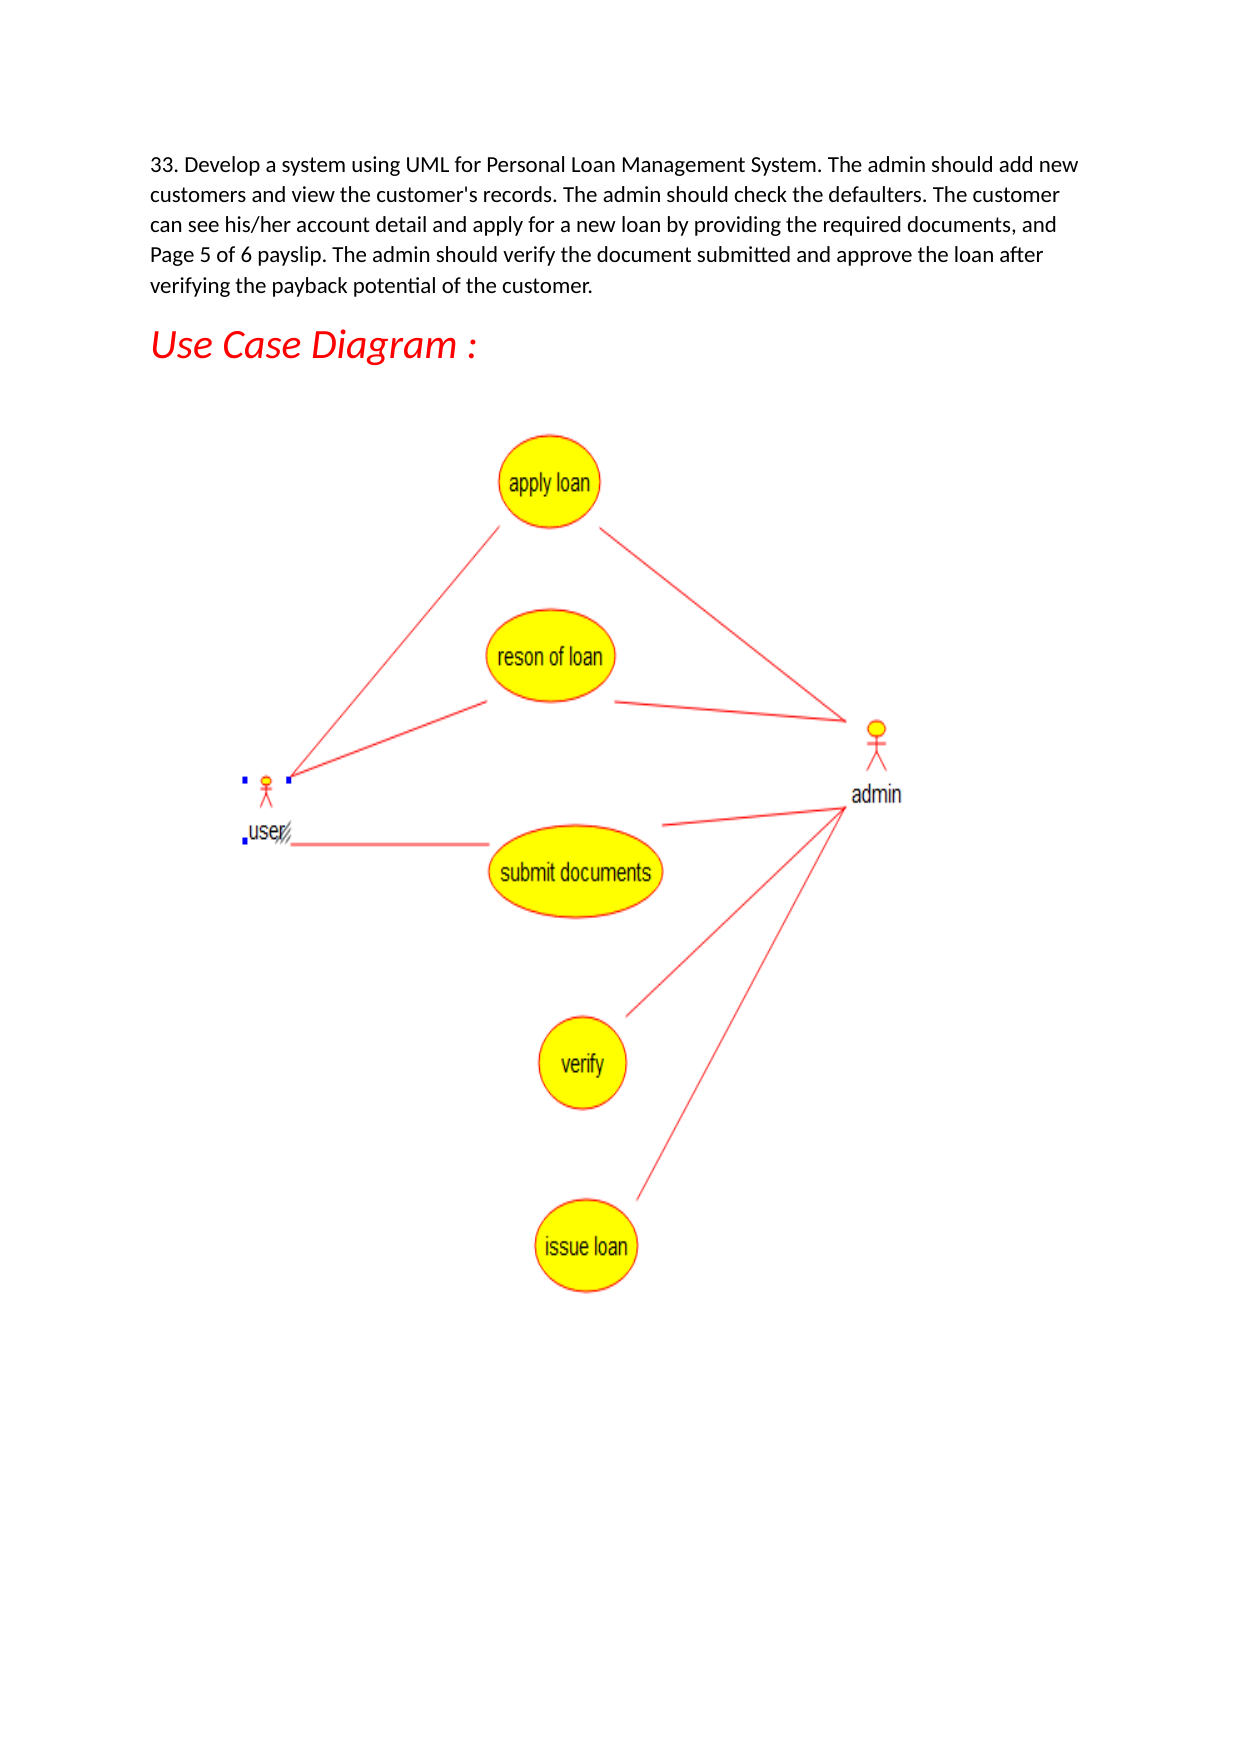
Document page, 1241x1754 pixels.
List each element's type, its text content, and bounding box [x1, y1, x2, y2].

text 33. Develop a system using UML for Personal Loan Management System. The admin should add new customers and view the customer's records. The admin should check the defaulters. The customer can see his/her account detail and apply for a new loan by providing the required documents, and Page 5 of 6 payslip. The admin should verify the document submitted and approve the loan after verifying the payback potential of the customer. [150, 150, 1090, 299]
picture [150, 389, 963, 1393]
text Use Case Diagram : [150, 318, 1090, 368]
